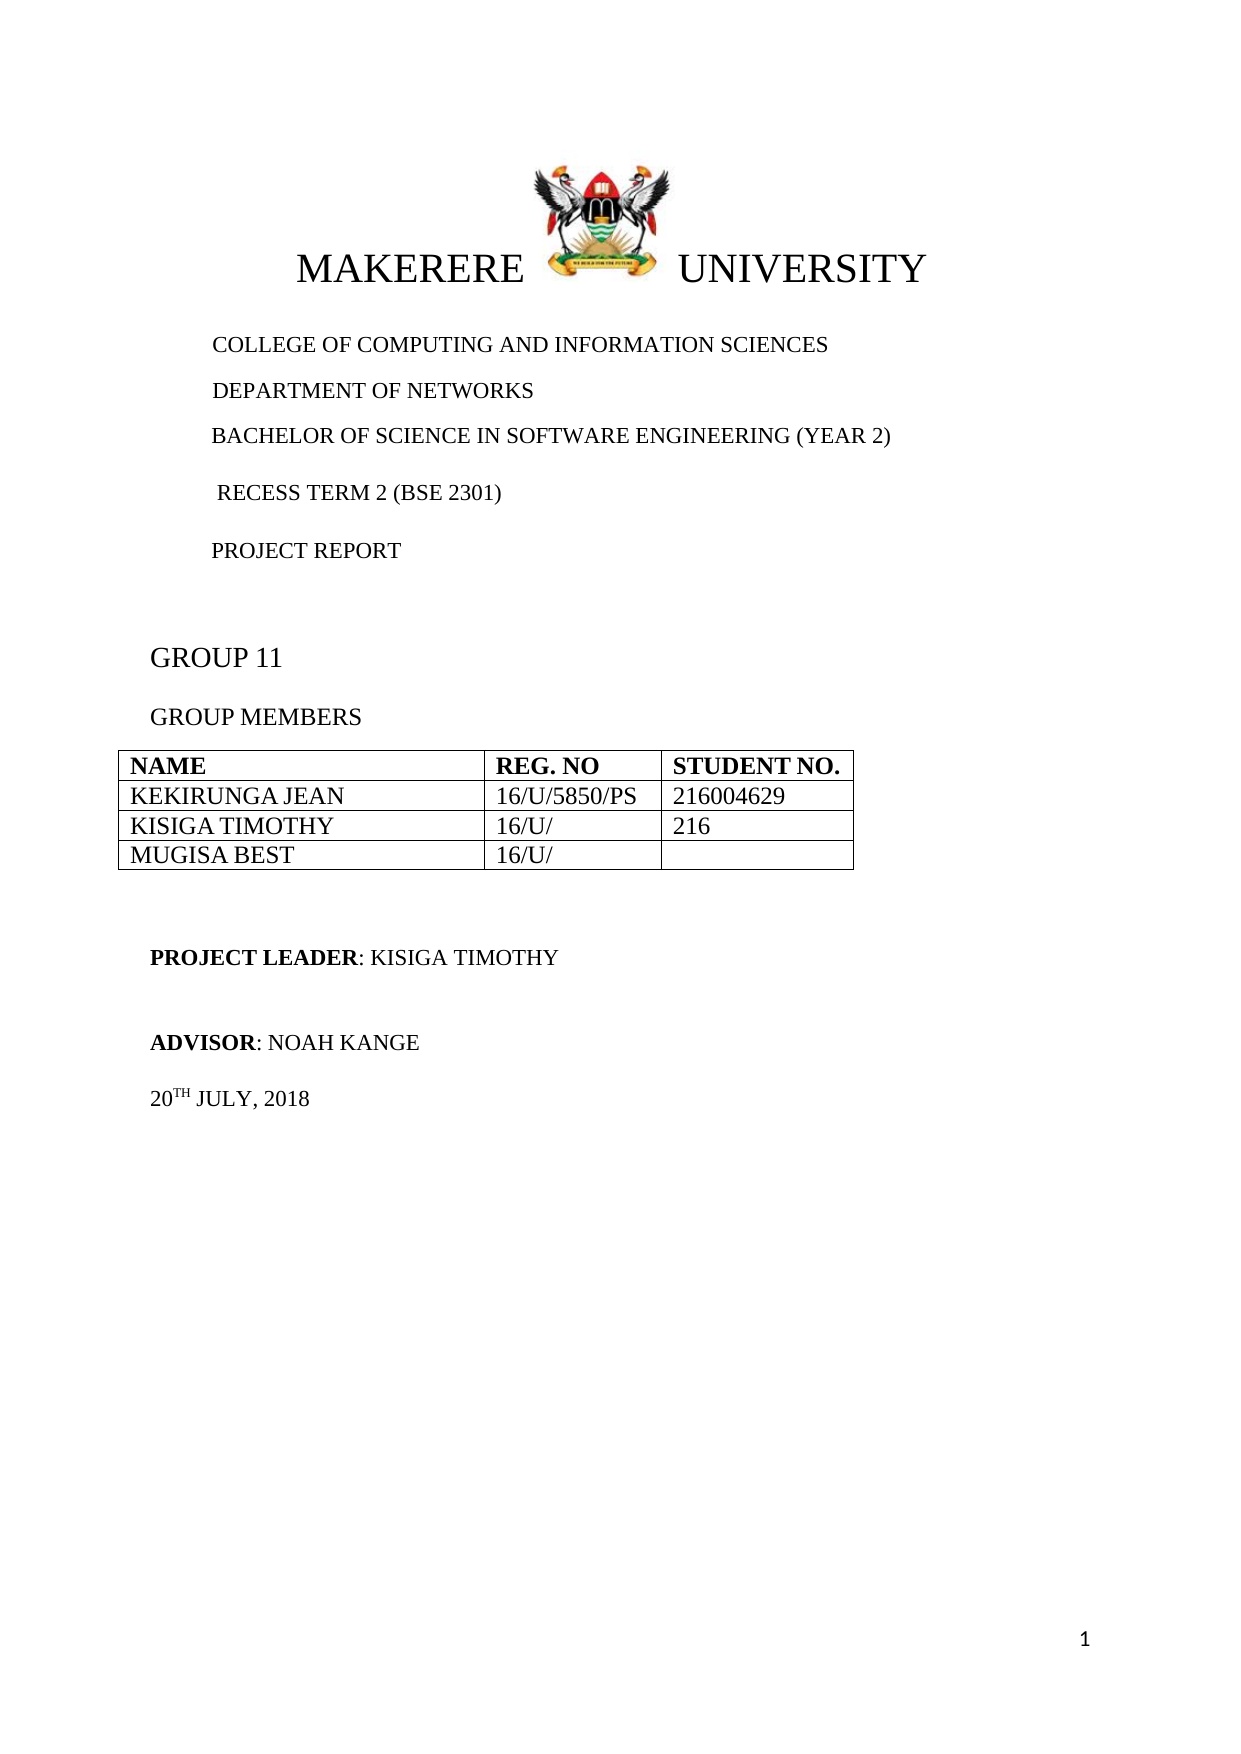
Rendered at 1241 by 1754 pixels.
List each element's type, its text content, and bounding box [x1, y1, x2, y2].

table_header STUDENT NO. [662, 751, 853, 780]
text 20TH JULY, 2018 [150, 1085, 1090, 1111]
text GROUP 11 [150, 640, 1090, 702]
text COLLEGE OF COMPUTING AND INFORMATION SCIENCES [212, 332, 1029, 358]
table_cell MUGISA BEST [119, 841, 484, 869]
picture [525, 150, 678, 282]
text PROJECT LEADER: KISIGA TIMOTHY [150, 943, 1090, 970]
table_cell 216 [662, 811, 853, 839]
table_cell 16/U/ [485, 841, 661, 869]
text MAKEREREUNIVERSITY [150, 150, 1090, 291]
table_cell 16/U/ [485, 811, 661, 839]
table_header NAME [119, 751, 484, 780]
text PROJECT REPORT [211, 537, 1030, 563]
table_cell 16/U/5850/PS [485, 781, 661, 810]
text GROUP MEMBERS [150, 702, 1090, 731]
text BACHELOR OF SCIENCE IN SOFTWARE ENGINEERING (YEAR 2) [211, 422, 1030, 448]
table_cell KEKIRUNGA JEAN [119, 781, 484, 810]
table_cell [662, 841, 853, 869]
text ADVISOR: NOAH KANGE [150, 1029, 1029, 1056]
table_header REG. NO [485, 751, 661, 780]
table_cell KISIGA TIMOTHY [119, 811, 484, 839]
table_cell 216004629 [662, 781, 853, 810]
text RECESS TERM 2 (BSE 2301) [211, 479, 1030, 506]
text DEPARTMENT OF NETWORKS [212, 377, 1030, 403]
